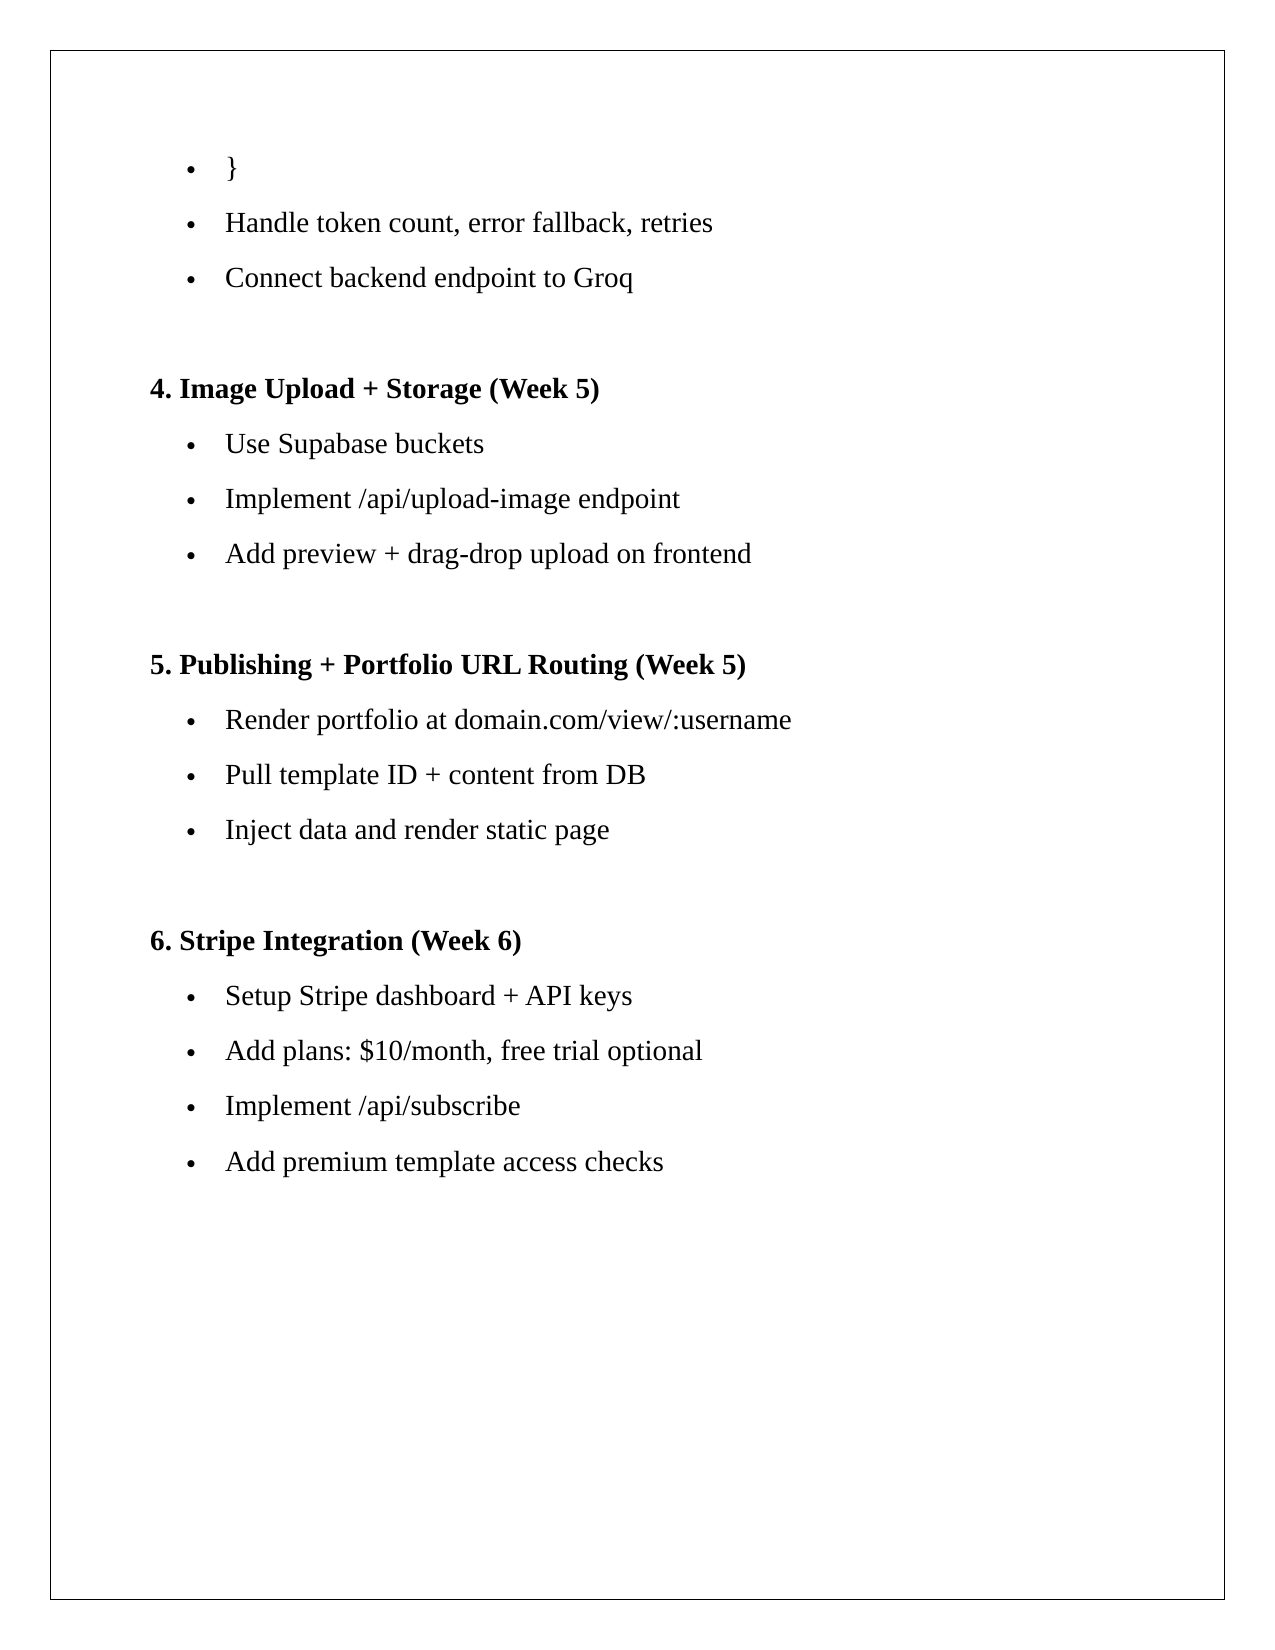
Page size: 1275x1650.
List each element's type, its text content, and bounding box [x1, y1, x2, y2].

list Implement /api/subscribe [187, 1088, 1125, 1122]
list Add plans: $10/month, free trial optional [187, 1033, 1125, 1067]
list Pull template ID + content from DB [187, 757, 1125, 791]
list Setup Stripe dashboard + API keys [187, 978, 1125, 1012]
list Connect backend endpoint to Groq [187, 260, 1125, 294]
list } [187, 150, 1125, 183]
list Add preview + drag-drop upload on frontend [187, 536, 1125, 570]
list Implement /api/upload-image endpoint [187, 481, 1125, 515]
list Add premium template access checks [187, 1144, 1125, 1177]
text 5. Publishing + Portfolio URL Routing (Week 5) [150, 647, 1125, 680]
text 4. Image Upload + Storage (Week 5) [150, 371, 1125, 404]
list Render portfolio at domain.com/view/:username [187, 702, 1125, 736]
list Use Supabase buckets [187, 426, 1125, 459]
list Handle token count, error fallback, retries [187, 205, 1125, 239]
list Inject data and render static page [187, 812, 1125, 846]
text 6. Stripe Integration (Week 6) [150, 923, 1125, 956]
